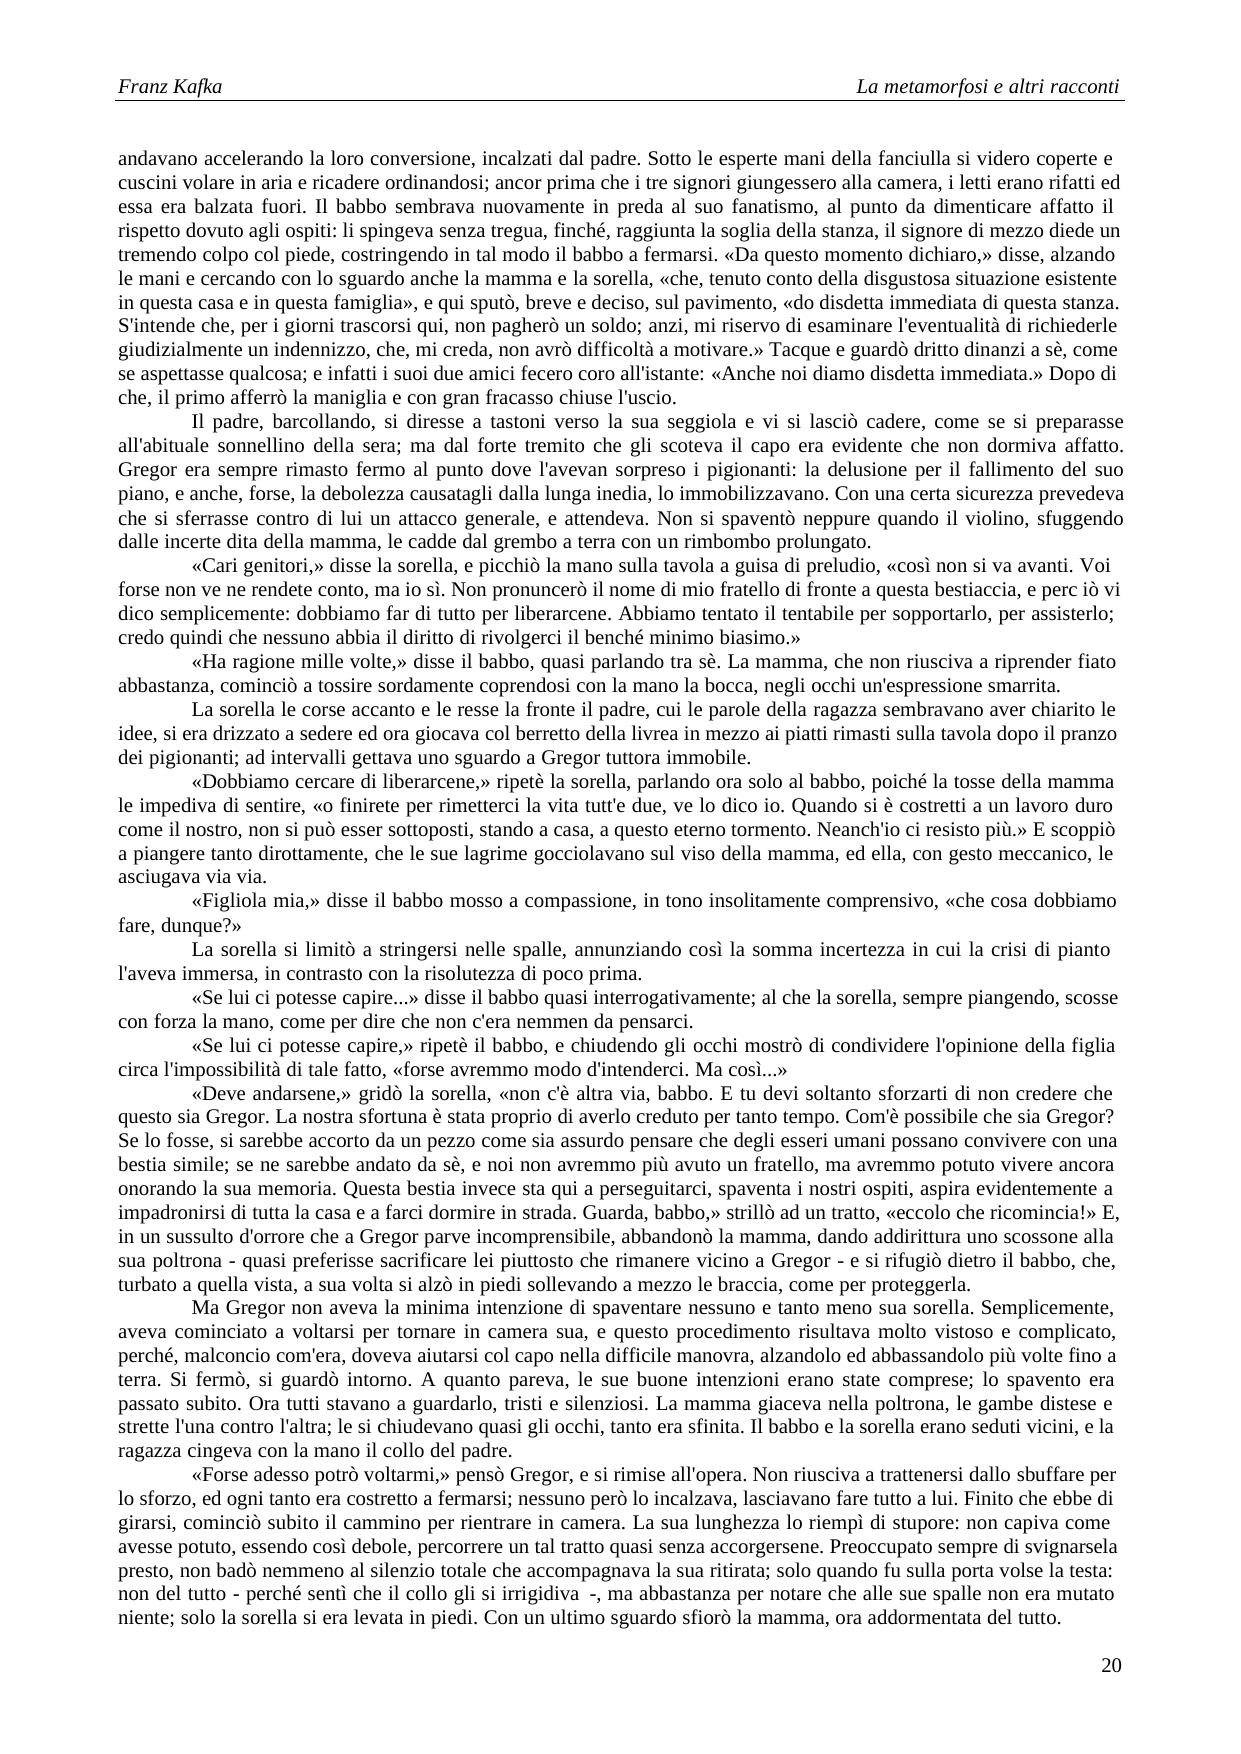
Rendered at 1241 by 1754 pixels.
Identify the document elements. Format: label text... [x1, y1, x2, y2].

text «Deve andarsene,» gridò la sorella, «non c'è altra via, babbo. E tu devi soltanto sforzarti di non credere che questo sia Gregor. La nostra sfortuna è stata proprio di averlo creduto per tanto tempo. Com'è possibile che sia Gregor? Se lo fosse, si sarebbe accorto da un pezzo come sia assurdo pensare che degli esseri umani possano convivere con una bestia simile; se ne sarebbe andato da sè, e noi non avremmo più avuto un fratello, ma avremmo potuto vivere ancora onorando la sua memoria. Questa bestia invece sta qui a perseguitarci, spaventa i nostri ospiti, aspira evidentemente a impadronirsi di tutta la casa e a farci dormire in strada. Guarda, babbo,» strillò ad un tratto, «eccolo che ricomincia!» E, in un sussulto d'orrore che a Gregor parve incomprensibile, abbandonò la mamma, dando addirittura uno scossone alla sua poltrona - quasi preferisse sacrificare lei piuttosto che rimanere vicino a Gregor - e si rifugiò dietro il babbo, che, turbato a quella vista, a sua volta si alzò in piedi sollevando a mezzo le braccia, come per proteggerla. [118, 1081, 1128, 1296]
text andavano accelerando la loro conversione, incalzati dal padre. Sotto le esperte mani della fanciulla si videro coperte e cuscini volare in aria e ricadere ordinandosi; ancor prima che i tre signori giungessero alla camera, i letti erano rifatti ed essa era balzata fuori. Il babbo sembrava nuovamente in preda al suo fanatismo, al punto da dimenticare affatto il rispetto dovuto agli ospiti: li spingeva senza tregua, finché, raggiunta la soglia della stanza, il signore di mezzo diede un tremendo colpo col piede, costringendo in tal modo il babbo a fermarsi. «Da questo momento dichiaro,» disse, alzando le mani e cercando con lo sguardo anche la mamma e la sorella, «che, tenuto conto della disgustosa situazione esistente in questa casa e in questa famiglia», e qui sputò, breve e deciso, sul pavimento, «do disdetta immediata di questa stanza. S'intende che, per i giorni trascorsi qui, non pagherò un soldo; anzi, mi riservo di esaminare l'eventualità di richiederle giudizialmente un indennizzo, che, mi creda, non avrò difficoltà a motivare.» Tacque e guardò dritto dinanzi a sè, come se aspettasse qualcosa; e infatti i suoi due amici fecero coro all'istante: «Anche noi diamo disdetta immediata.» Dopo di che, il primo afferrò la maniglia e con gran fracasso chiuse l'uscio. [118, 147, 1129, 409]
text «Dobbiamo cercare di liberarcene,» ripetè la sorella, parlando ora solo al babbo, poiché la tosse della mamma le impediva di sentire, «o finirete per rimetterci la vita tutt'e due, ve lo dico io. Quando si è costretti a un lavoro duro come il nostro, non si può esser sottoposti, stando a casa, a questo eterno tormento. Neanch'io ci resisto più.» E scoppiò a piangere tanto dirottamente, che le sue lagrime gocciolavano sul viso della mamma, ed ella, con gesto meccanico, le asciugava via via. [118, 769, 1127, 888]
text «Cari genitori,» disse la sorella, e picchiò la mano sulla tavola a guisa di preludio, «così non si va avanti. Voi forse non ve ne rendete conto, ma io sì. Non pronuncerò il nome di mio fratello di fronte a questa bestiaccia, e perc iò vi dico semplicemente: dobbiamo far di tutto per liberarcene. Abbiamo tentato il tentabile per sopportarlo, per assisterlo; credo quindi che nessuno abbia il diritto di rivolgerci il benché minimo biasimo.» [118, 553, 1128, 649]
text Ma Gregor non aveva la minima intenzione di spaventare nessuno e tanto meno sua sorella. Semplicemente, aveva cominciato a voltarsi per tornare in camera sua, e questo procedimento risultava molto vistoso e complicato, perché, malconcio com'era, doveva aiutarsi col capo nella difficile manovra, alzandolo ed abbassandolo più volte fino a terra. Si fermò, si guardò intorno. A quanto pareva, le sue buone intenzioni erano state comprese; lo spavento era passato subito. Ora tutti stavano a guardarlo, tristi e silenziosi. La mamma giaceva nella poltrona, le gambe distese e strette l'una contro l'altra; le si chiudevano quasi gli occhi, tanto era sfinita. Il babbo e la sorella erano seduti vicini, e la ragazza cingeva con la mano il collo del padre. [118, 1296, 1127, 1462]
text «Se lui ci potesse capire,» ripetè il babbo, e chiudendo gli occhi mostrò di condividere l'opinione della figlia circa l'impossibilità di tale fatto, «forse avremmo modo d'intenderci. Ma così...» [118, 1033, 1127, 1081]
text Franz Kafka La metamorfosi e altri racconti [118, 74, 1154, 98]
text La sorella si limitò a stringersi nelle spalle, annunziando così la somma incertezza in cui la crisi di pianto l'aveva immersa, in contrasto con la risolutezza di poco prima. [118, 937, 1121, 985]
text «Se lui ci potesse capire...» disse il babbo quasi interrogativamente; al che la sorella, sempre piangendo, scosse con forza la mano, come per dire che non c'era nemmen da pensarci. [118, 985, 1127, 1033]
text La sorella le corse accanto e le resse la fronte il padre, cui le parole della ragazza sembravano aver chiarito le idee, si era drizzato a sedere ed ora giocava col berretto della livrea in mezzo ai piatti rimasti sulla tavola dopo il pranzo dei pigionanti; ad intervalli gettava uno sguardo a Gregor tuttora immobile. [118, 697, 1127, 769]
text Il padre, barcollando, si diresse a tastoni verso la sua seggiola e vi si lasciò cadere, come se si preparasse all'abituale sonnellino della sera; ma dal forte tremito che gli scoteva il capo era evidente che non dormiva affatto. Gregor era sempre rimasto fermo al punto dove l'avevan sorpreso i pigionanti: la delusione per il fallimento del suo piano, e anche, forse, la debolezza causatagli dalla lunga inedia, lo immobilizzavano. Con una certa sicurezza prevedeva che si sferrasse contro di lui un attacco generale, e attendeva. Non si spaventò neppure quando il violino, sfuggendo dalle incerte dita della mamma, le cadde dal grembo a terra con un rimbombo prolungato. [118, 409, 1125, 553]
text «Ha ragione mille volte,» disse il babbo, quasi parlando tra sè. La mamma, che non riusciva a riprender fiato abbastanza, cominciò a tossire sordamente coprendosi con la mano la bocca, negli occhi un'espressione smarrita. [118, 649, 1127, 697]
text 20 [1101, 1653, 1154, 1677]
text «Forse adesso potrò voltarmi,» pensò Gregor, e si rimise all'opera. Non riusciva a trattenersi dallo sbuffare per lo sforzo, ed ogni tanto era costretto a fermarsi; nessuno però lo incalzava, lasciavano fare tutto a lui. Finito che ebbe di girarsi, cominciò subito il cammino per rientrare in camera. La sua lunghezza lo riempì di stupore: non capiva come avesse potuto, essendo così debole, percorrere un tal tratto quasi senza accorgersene. Preoccupato sempre di svignarsela presto, non badò nemmeno al silenzio totale che accompagnava la sua ritirata; solo quando fu sulla porta volse la testa: non del tutto - perché sentì che il collo gli si irrigidiva -, ma abbastanza per notare che alle sue spalle non era mutato niente; solo la sorella si era levata in piedi. Con un ultimo sguardo sfiorò la mamma, ora addormentata del tutto. [118, 1462, 1128, 1629]
text «Figliola mia,» disse il babbo mosso a compassione, in tono insolitamente comprensivo, «che cosa dobbiamo fare, dunque?» [118, 888, 1127, 937]
